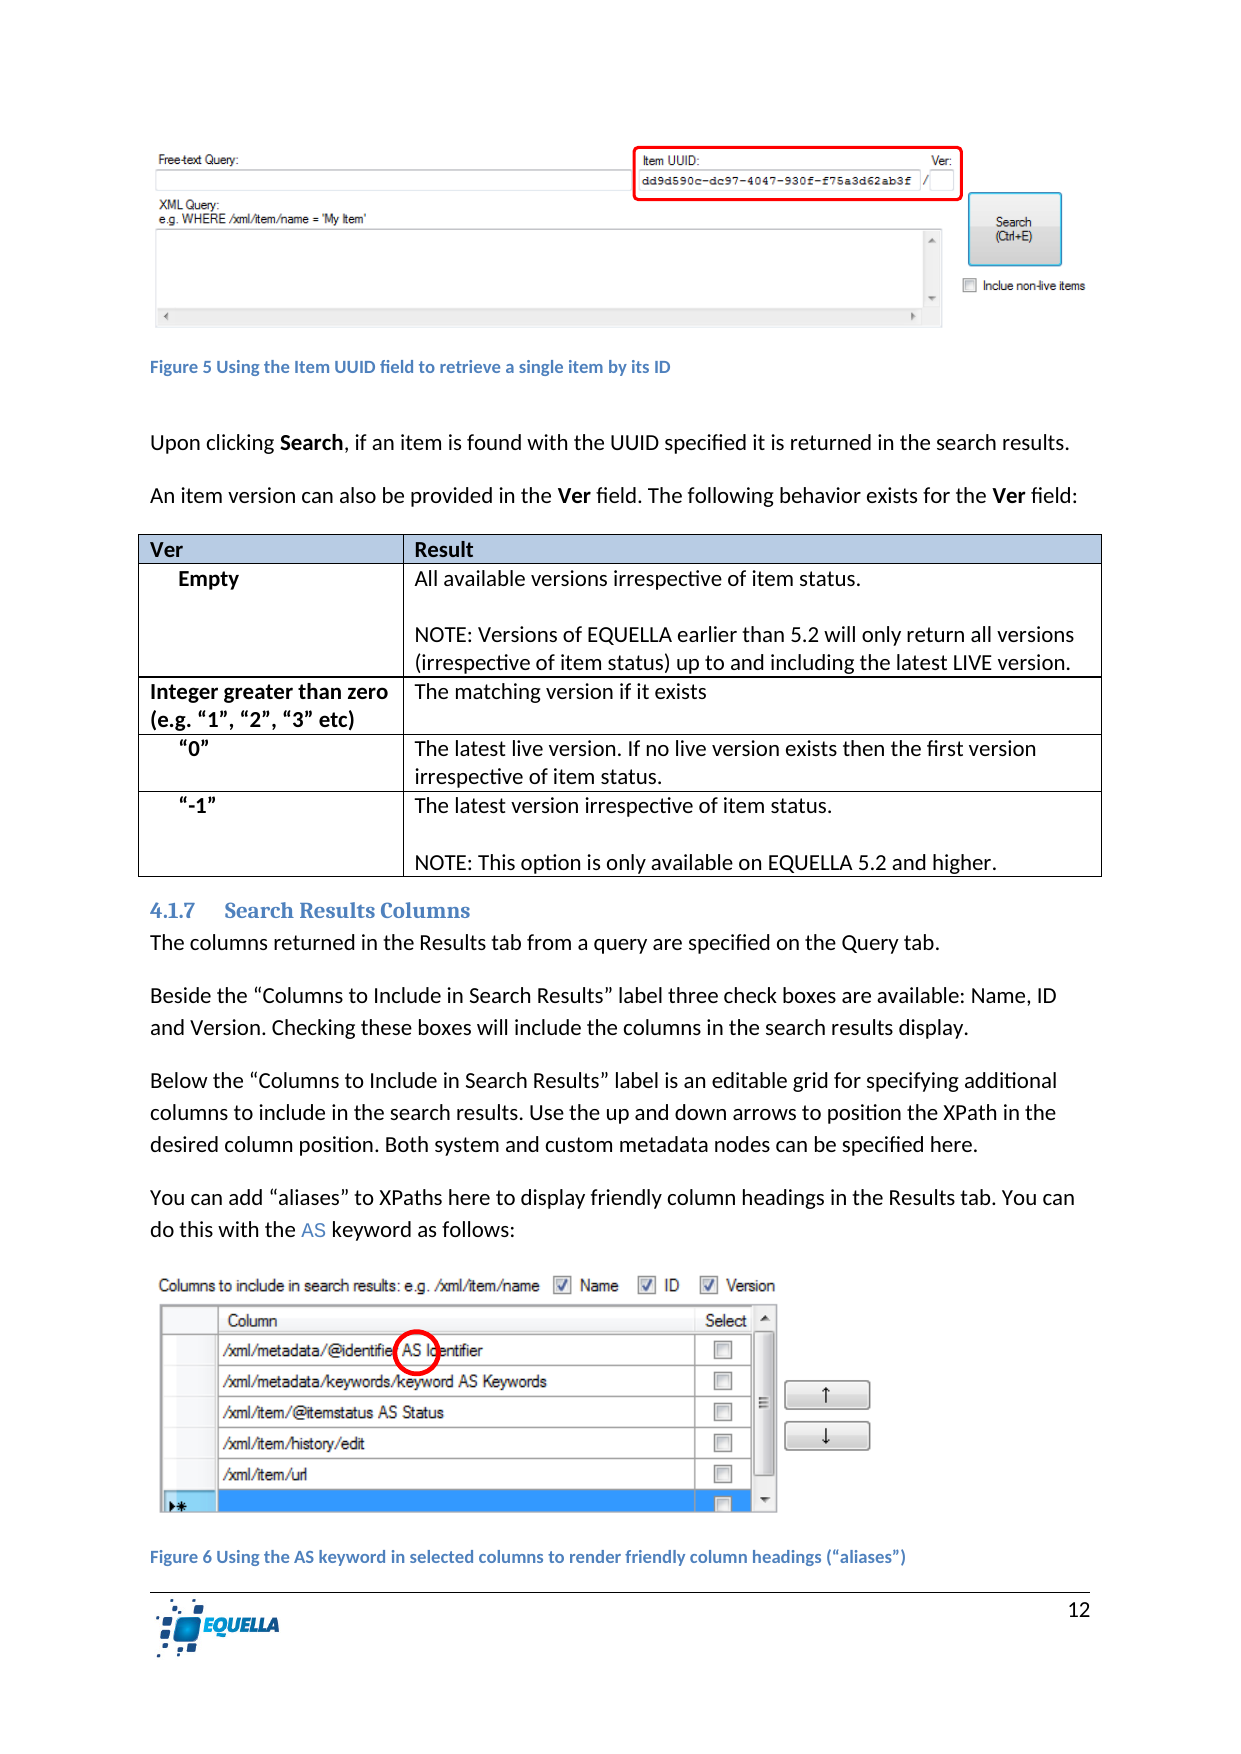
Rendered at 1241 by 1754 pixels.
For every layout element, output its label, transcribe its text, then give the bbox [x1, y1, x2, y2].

table_cell Integer greater than zero (e.g. “1”, “2”, “3” etc) [139, 678, 403, 733]
picture [150, 1269, 879, 1520]
table_cell All available versions irrespective of item status. NOTE: Versions of EQUELLA earlier than 5.2 will only return all versions (irrespective of item status) up to and including the latest LIVE version. [404, 564, 1101, 676]
text An item version can also be provided in the Ver field. The following behavior exists for the Ver field: [150, 481, 1090, 509]
table_cell “0” [139, 735, 403, 791]
table_cell The latest live version. If no live version exists then the first version irrespective of item status. [404, 735, 1101, 791]
text Figure Using the AS keyword in selected columns to render friendly column headings (“aliases”) [150, 1545, 1090, 1568]
subtitle Search Results Columns [150, 897, 1090, 924]
text Upon clicking Search, if an item is found with the UUID specified it is returned in the search results. [150, 428, 1090, 456]
table_cell Empty [139, 564, 403, 676]
table_cell The latest version irrespective of item status. NOTE: This option is only available on EQUELLA 5.2 and higher. [404, 792, 1101, 876]
text Beside the “Columns to Include in Search Results” label three check boxes are available: Name, ID and Version. Checking these boxes will include the columns in the search results display. [150, 981, 1090, 1041]
table_header Result [404, 535, 1101, 563]
table_cell The matching version if it exists [404, 678, 1101, 733]
picture [150, 150, 1091, 331]
text Below the “Columns to Include in Search Results” label is an editable grid for specifying additional columns to include in the search results. Use the up and down arrows to position the XPath in the desired column position. Both system and custom metadata nodes can be specified here. [150, 1066, 1090, 1158]
text The columns returned in the Results tab from a query are specified on the Query tab. [150, 928, 1090, 956]
picture [636, 150, 959, 198]
text You can add “aliases” to XPaths here to display friendly column headings in the Results tab. You can do this with the AS keyword as follows: [150, 1183, 1090, 1244]
table_header Ver [139, 535, 403, 563]
table_cell “-1” [139, 792, 403, 876]
text Figure Using the Item UUID field to retrieve a single item by its ID [150, 355, 1090, 378]
picture [143, 1585, 294, 1666]
